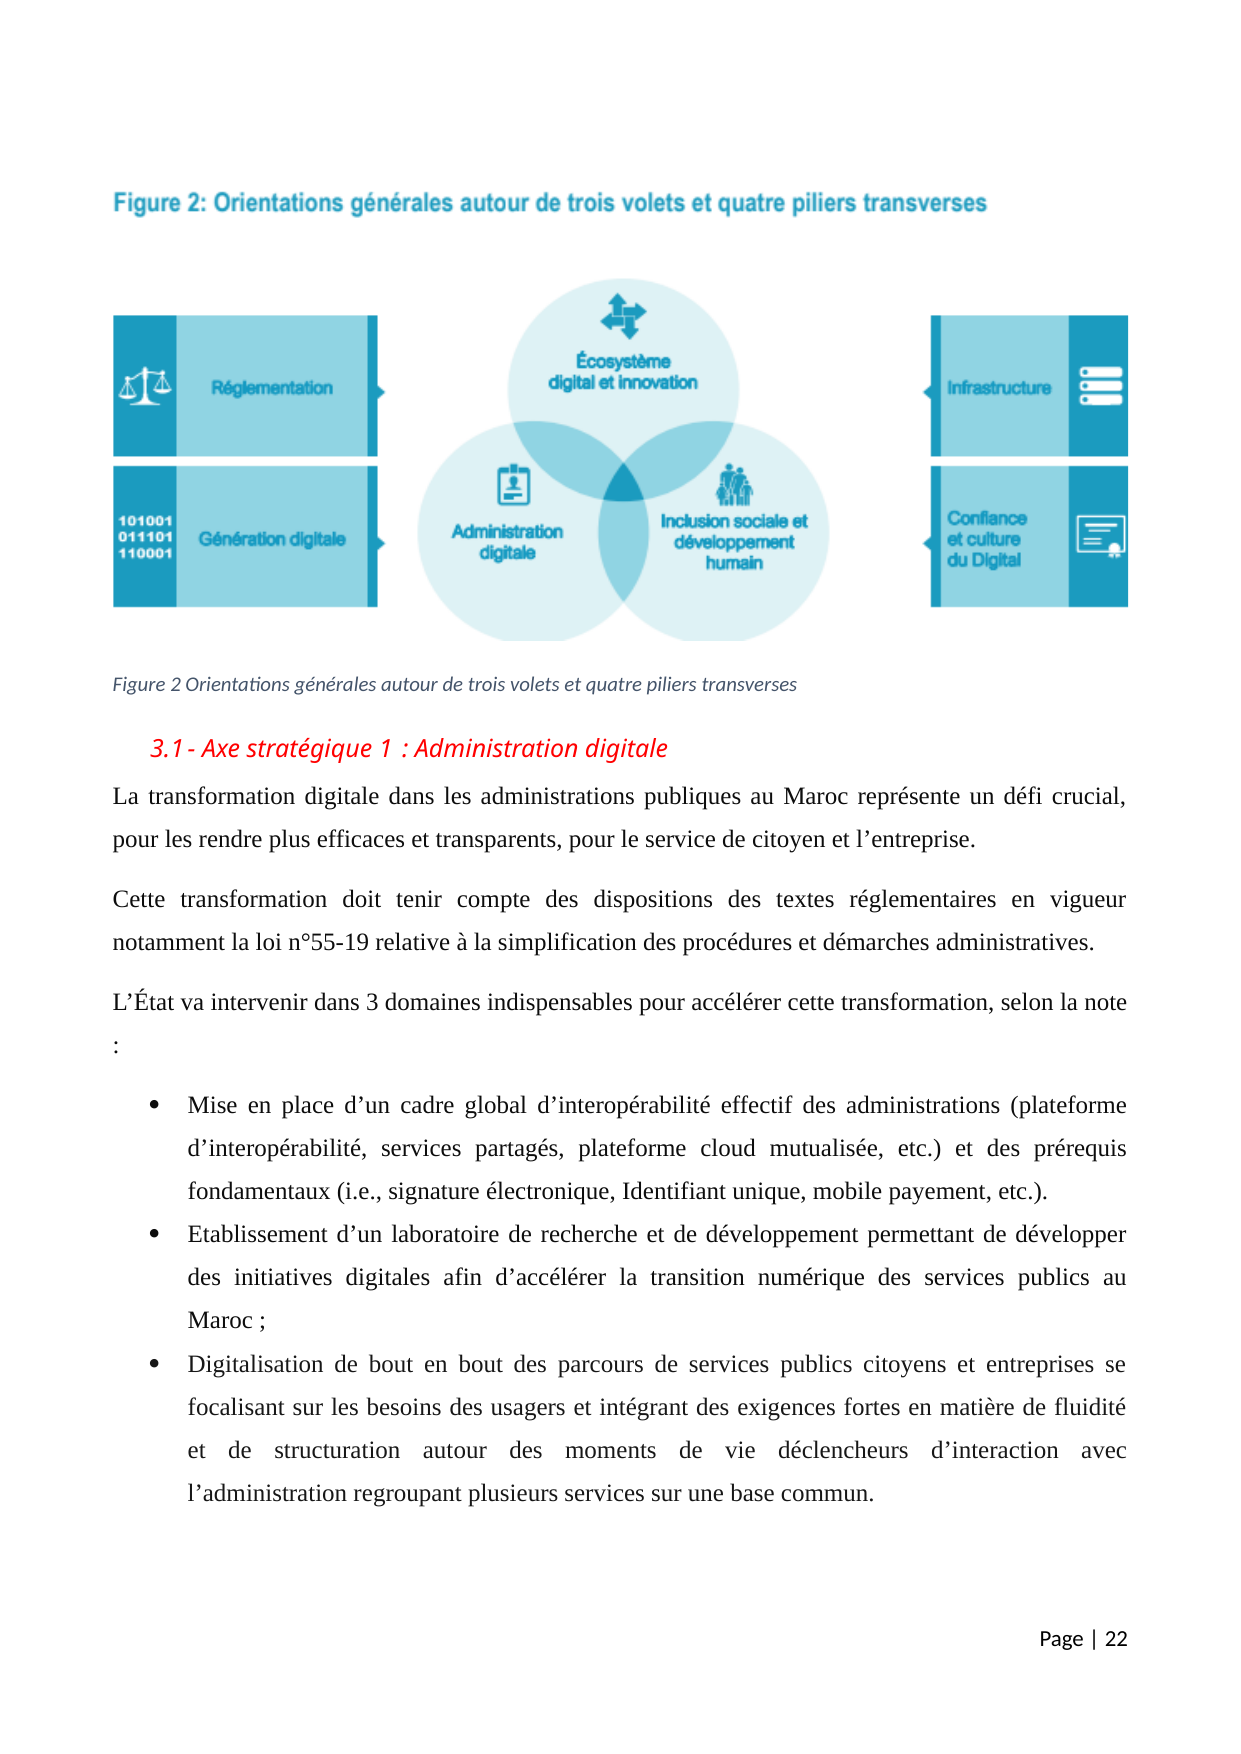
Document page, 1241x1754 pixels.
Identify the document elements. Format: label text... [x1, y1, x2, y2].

subtitle - Axe stratégique 1 : Administration digitale [150, 730, 1128, 764]
list Etablissement d’un laboratoire de recherche et de développement permettant de développer des initiatives digitales afin d’accélérer la transition numérique des services publics au Maroc ; [150, 1219, 1128, 1334]
picture [112, 150, 1129, 641]
text L’État va intervenir dans 3 domaines indispensables pour accélérer cette transformation, selon la note : [112, 987, 1128, 1059]
text La transformation digitale dans les administrations publiques au Maroc représente un défi crucial, pour les rendre plus efficaces et transparents, pour le service de citoyen et l’entreprise. [112, 781, 1128, 853]
text Cette transformation doit tenir compte des dispositions des textes réglementaires en vigueur notamment la loi n°55-19 relative à la simplification des procédures et démarches administratives. [112, 884, 1128, 956]
list Mise en place d’un cadre global d’interopérabilité effectif des administrations (plateforme d’interopérabilité, services partagés, plateforme cloud mutualisée, etc.) et des prérequis fondamentaux (i.e., signature électronique, Identifiant unique, mobile payement, etc.). [150, 1090, 1128, 1205]
list Digitalisation de bout en bout des parcours de services publics citoyens et entreprises se focalisant sur les besoins des usagers et intégrant des exigences fortes en matière de fluidité et de structuration autour des moments de vie déclencheurs d’interaction avec l’administration regroupant plusieurs services sur une base commun. [150, 1349, 1128, 1507]
text Figure 2 Orientations générales autour de trois volets et quatre piliers transverses [112, 671, 1128, 697]
